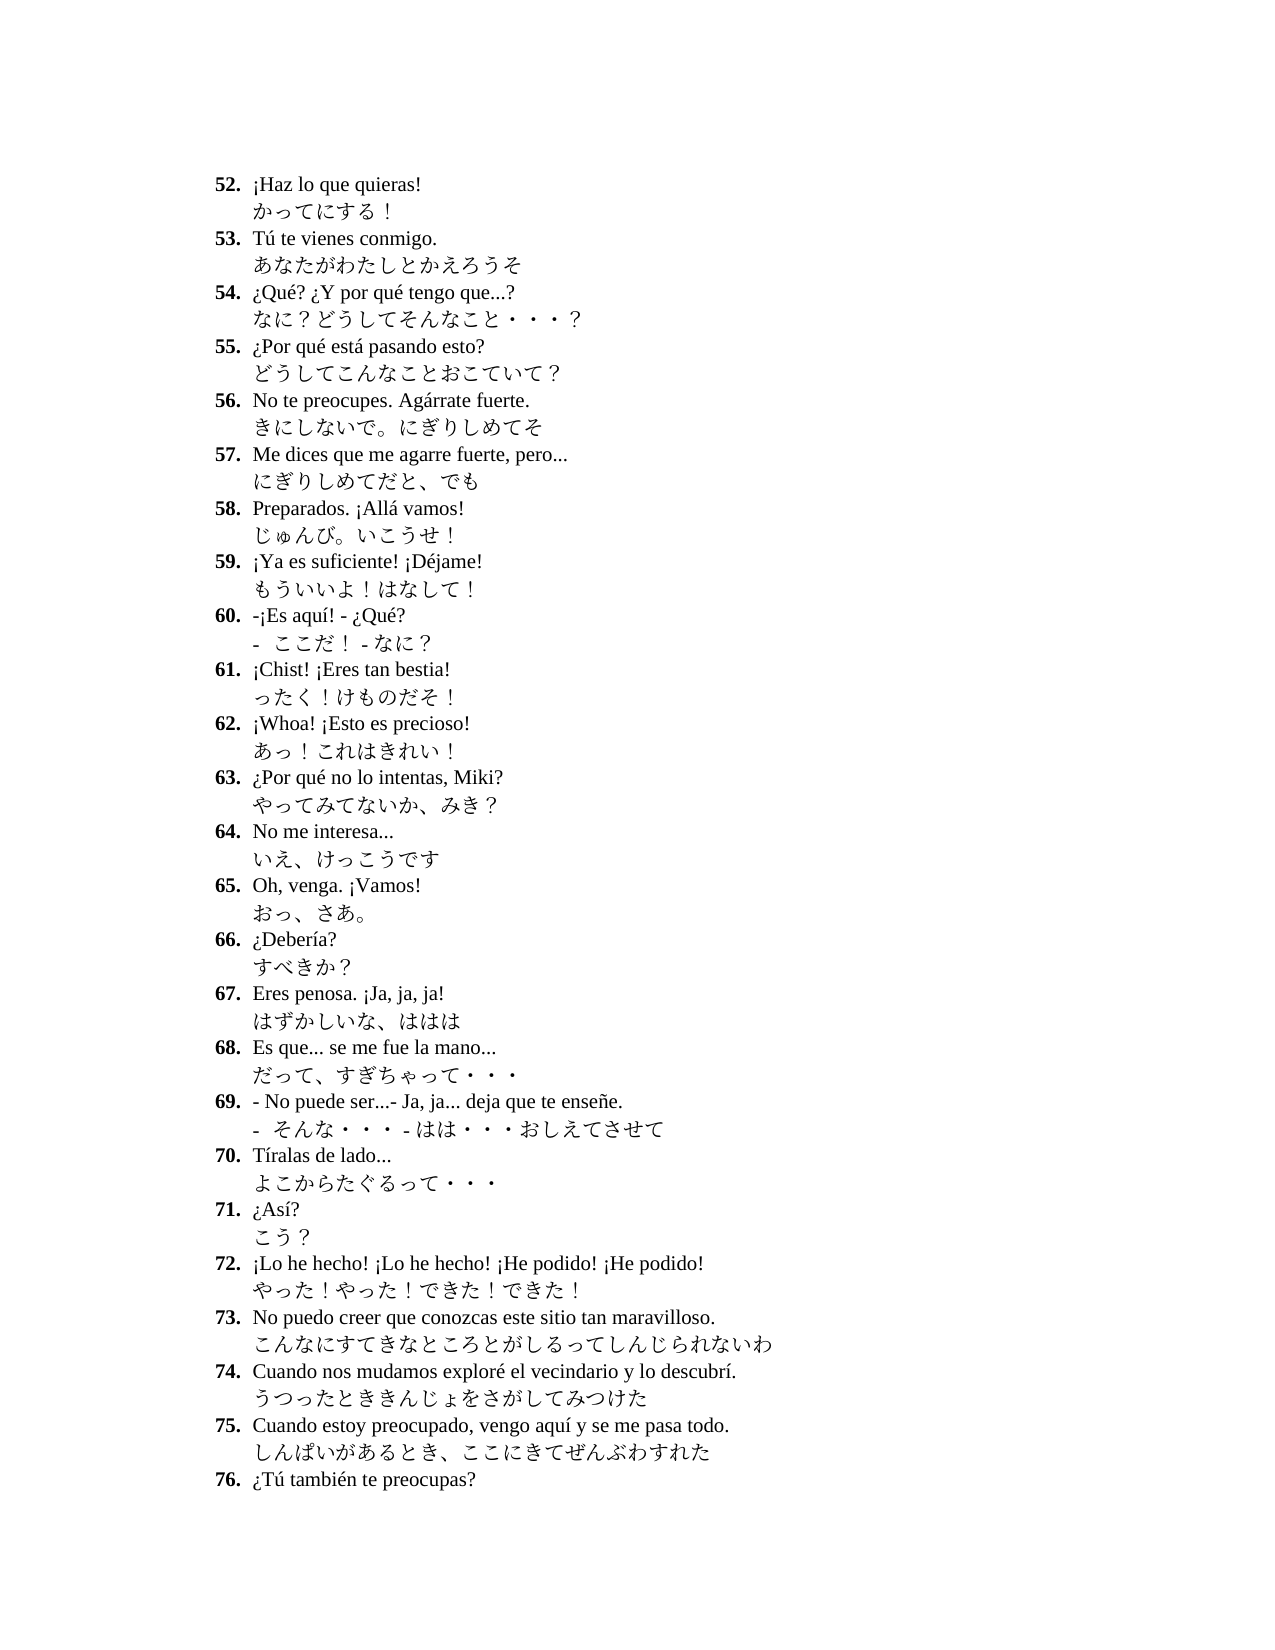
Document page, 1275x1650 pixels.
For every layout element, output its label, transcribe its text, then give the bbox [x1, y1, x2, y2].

list No me interesa... [215, 819, 1098, 843]
list ¡Haz lo que quieras! [215, 172, 1098, 196]
list -¡Es aquí! - ¿Qué? [215, 603, 1098, 627]
list - No puede ser...- Ja, ja... deja que te enseñe. [215, 1089, 1098, 1113]
list Cuando nos mudamos exploré el vecindario y lo descubrí. [215, 1359, 1098, 1383]
list うつったとききんじょをさがしてみつけた [252, 1383, 1098, 1413]
list もういいよ！はなして！ [252, 573, 1098, 603]
list じゅんび。いこうせ！ [252, 519, 1098, 549]
list どうしてこんなことおこていて？ [252, 358, 1098, 387]
list ¿Tú también te preocupas? [215, 1467, 1098, 1491]
list ったく！けものだそ！ [252, 681, 1098, 711]
list No te preocupes. Agárrate fuerte. [215, 387, 1098, 412]
list ¡Ya es suficiente! ¡Déjame! [215, 549, 1098, 573]
list やった！やった！できた！できた！ [252, 1275, 1098, 1305]
list かってにする！ [252, 196, 1098, 226]
list ¡Chist! ¡Eres tan bestia! [215, 657, 1098, 681]
list やってみてないか、みき？ [252, 789, 1098, 819]
list ¡Lo he hecho! ¡Lo he hecho! ¡He podido! ¡He podido! [215, 1251, 1098, 1275]
list そんな・・・ - はは・・・おしえてさせて [252, 1113, 1098, 1143]
list いえ、けっこうです [252, 843, 1098, 873]
list あっ！これはきれい！ [252, 735, 1098, 765]
list よこからたぐるって・・・ [252, 1167, 1098, 1197]
list Tú te vienes conmigo. [215, 226, 1098, 250]
list ¿Por qué no lo intentas, Miki? [215, 765, 1098, 789]
list あなたがわたしとかえろうそ [252, 250, 1098, 279]
list ¿Qué? ¿Y por qué tengo que...? [215, 279, 1098, 304]
list ¿Así? [215, 1197, 1098, 1221]
list Tíralas de lado... [215, 1143, 1098, 1167]
list すべきか？ [252, 951, 1098, 981]
list Oh, venga. ¡Vamos! [215, 873, 1098, 897]
list Es que... se me fue la mano... [215, 1035, 1098, 1059]
list こんなにすてきなところとがしるってしんじられないわ [252, 1329, 1098, 1359]
list Me dices que me agarre fuerte, pero... [215, 441, 1098, 466]
list Eres penosa. ¡Ja, ja, ja! [215, 981, 1098, 1005]
list Cuando estoy preocupado, vengo aquí y se me pasa todo. [215, 1413, 1098, 1437]
list はずかしいな、ははは [252, 1005, 1098, 1035]
list ¿Debería? [215, 927, 1098, 951]
list こう？ [252, 1221, 1098, 1251]
list しんぱいがあるとき、ここにきてぜんぶわすれた [252, 1437, 1098, 1467]
list なに？どうしてそんなこと・・・？ [252, 304, 1098, 333]
list ¿Por qué está pasando esto? [215, 333, 1098, 358]
list きにしないで。にぎりしめてそ [252, 412, 1098, 441]
list おっ、さあ。 [252, 897, 1098, 927]
list No puedo creer que conozcas este sitio tan maravilloso. [215, 1305, 1098, 1329]
list ¡Whoa! ¡Esto es precioso! [215, 711, 1098, 735]
list にぎりしめてだと、でも [252, 466, 1098, 495]
list ここだ！ - なに？ [252, 627, 1098, 657]
list だって、すぎちゃって・・・ [252, 1059, 1098, 1089]
list Preparados. ¡Allá vamos! [215, 495, 1098, 519]
